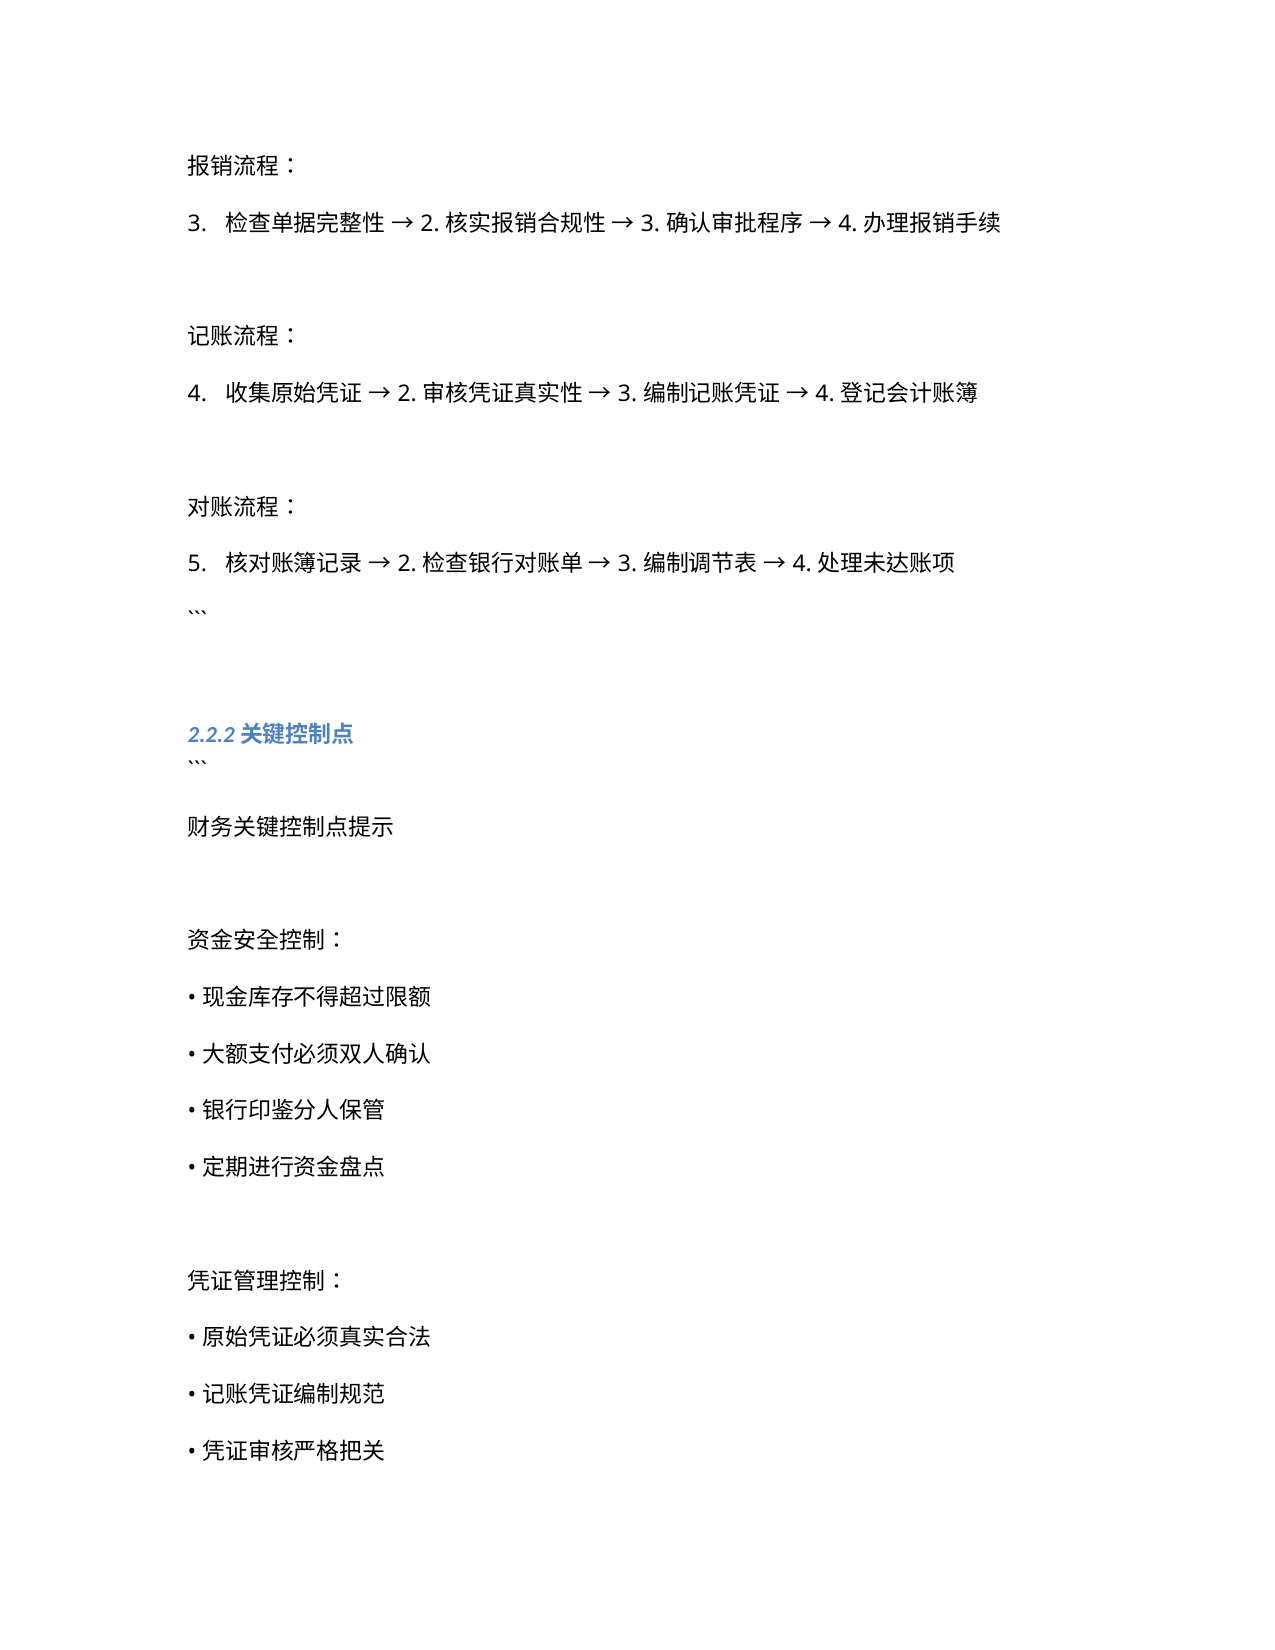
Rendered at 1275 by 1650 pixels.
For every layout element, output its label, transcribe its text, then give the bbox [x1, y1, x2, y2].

text ``` [187, 754, 1087, 785]
text • 大额支付必须双人确认 [187, 1037, 1087, 1069]
text 财务关键控制点提示 [187, 810, 1087, 842]
subtitle 2.2.2 关键控制点 [187, 718, 1087, 749]
list 检查单据完整性 → 2. 核实报销合规性 → 3. 确认审批程序 → 4. 办理报销手续 [187, 207, 1087, 238]
text • 原始凭证必须真实合法 [187, 1321, 1087, 1353]
text • 银行印鉴分人保管 [187, 1094, 1087, 1126]
text • 凭证审核严格把关 [187, 1435, 1087, 1466]
text • 记账凭证编制规范 [187, 1378, 1087, 1409]
text • 现金库存不得超过限额 [187, 981, 1087, 1012]
text 报销流程： [187, 150, 1087, 181]
list 收集原始凭证 → 2. 审核凭证真实性 → 3. 编制记账凭证 → 4. 登记会计账簿 [187, 377, 1087, 408]
text ``` [187, 604, 1087, 635]
text 资金安全控制： [187, 924, 1087, 955]
text 凭证管理控制： [187, 1264, 1087, 1296]
text 对账流程： [187, 491, 1087, 522]
text • 定期进行资金盘点 [187, 1151, 1087, 1182]
list 核对账簿记录 → 2. 检查银行对账单 → 3. 编制调节表 → 4. 处理未达账项 [187, 547, 1087, 579]
text 记账流程： [187, 320, 1087, 352]
